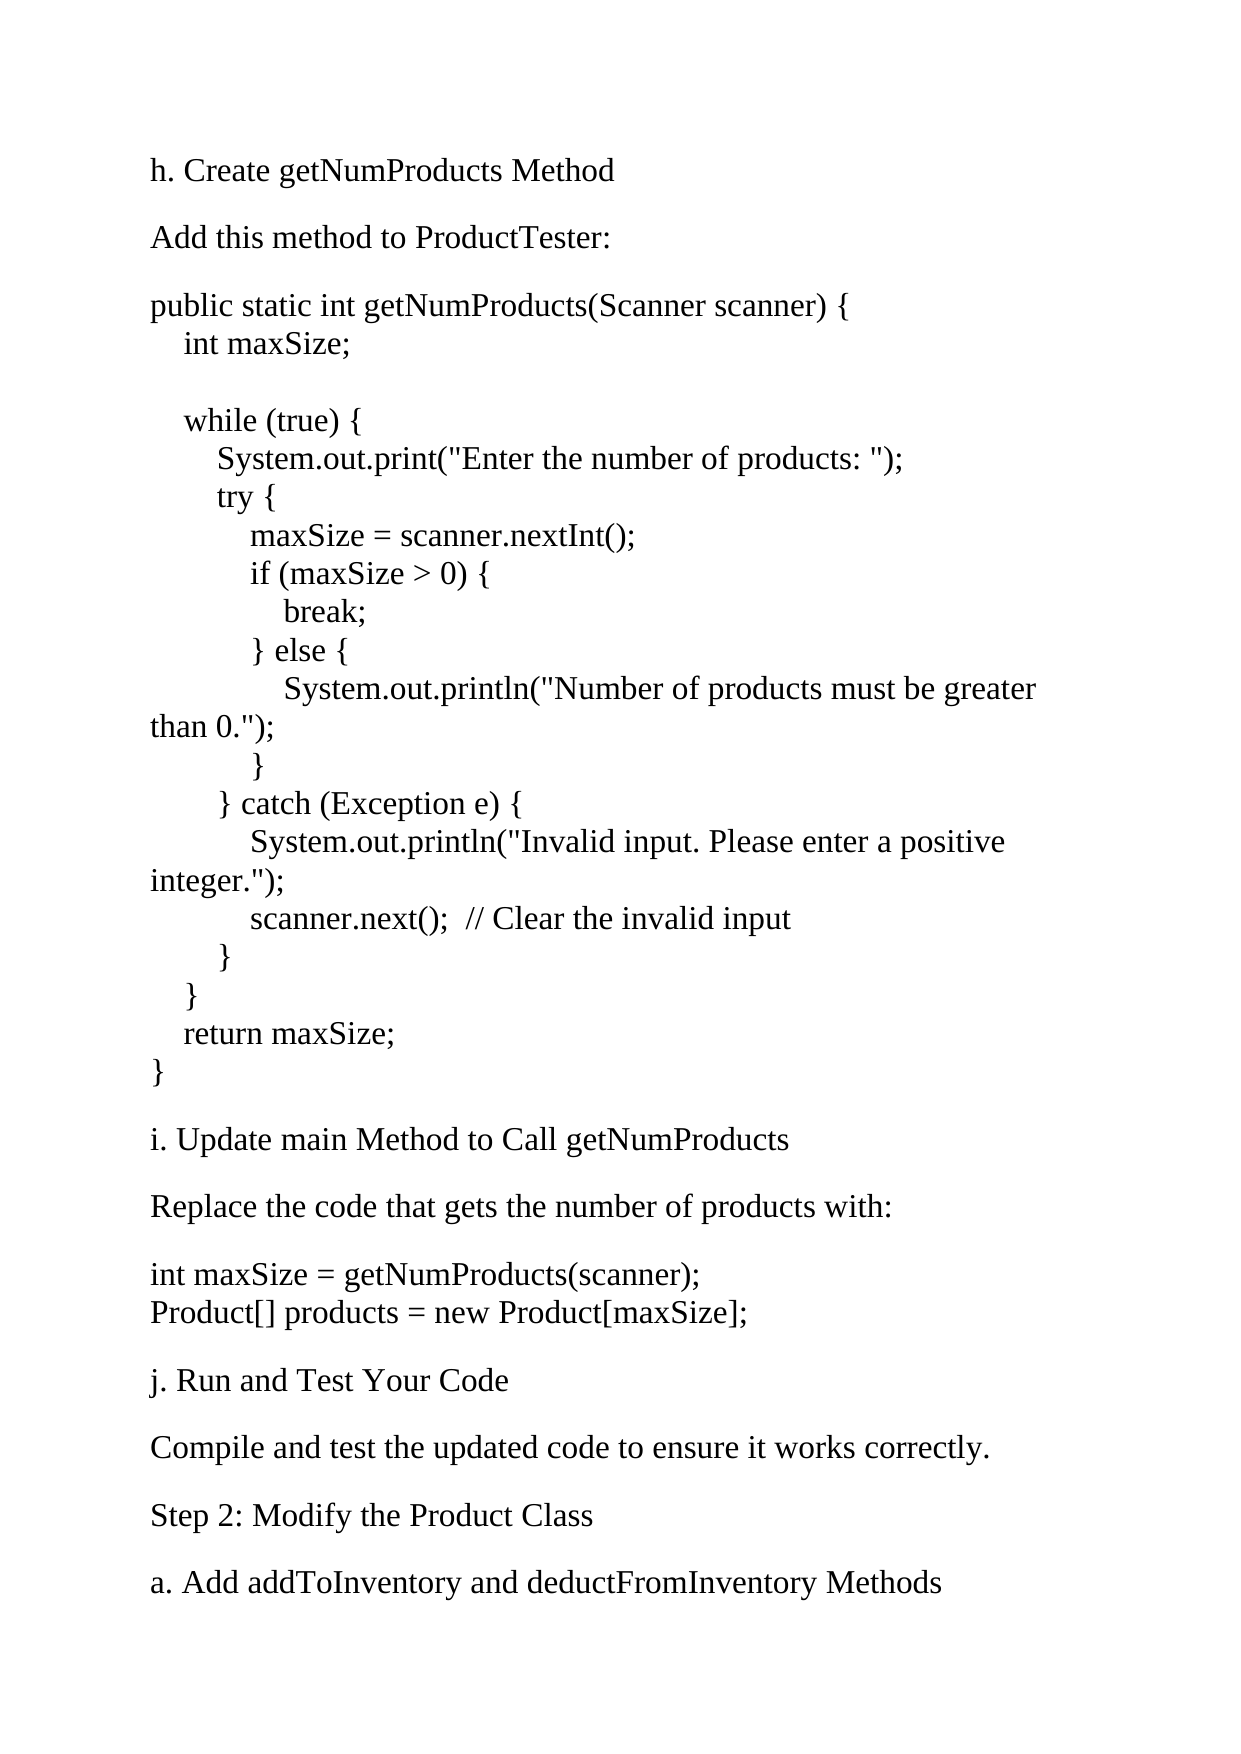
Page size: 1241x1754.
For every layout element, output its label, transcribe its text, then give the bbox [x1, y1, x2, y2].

text h. Create getNumProducts Method [150, 150, 1090, 188]
text Replace the code that gets the number of products with: [150, 1187, 1090, 1225]
text int maxSize = getNumProducts(scanner); [150, 1254, 1090, 1292]
text a. Add addToInventory and deductFromInventory Methods [150, 1562, 1090, 1601]
text System.out.print("Enter the number of products: "); [150, 438, 1090, 477]
text j. Run and Test Your Code [150, 1360, 1090, 1398]
text scanner.next(); // Clear the invalid input [150, 898, 1090, 937]
text maxSize = scanner.nextInt(); [150, 515, 1090, 553]
text } else { [150, 630, 1090, 668]
text while (true) { [150, 400, 1090, 438]
text } catch (Exception e) { [150, 783, 1090, 822]
text System.out.println("Number of products must be greater than 0."); [150, 668, 1090, 745]
text Product[] products = new Product[maxSize]; [150, 1292, 1090, 1331]
text System.out.println("Invalid input. Please enter a positive integer."); [150, 822, 1090, 898]
text if (maxSize > 0) { [150, 553, 1090, 592]
text int maxSize; [150, 323, 1090, 362]
text i. Update main Method to Call getNumProducts [150, 1119, 1090, 1157]
text } [150, 937, 1090, 975]
text try { [150, 477, 1090, 515]
text break; [150, 592, 1090, 630]
text Add this method to ProductTester: [150, 217, 1090, 256]
text public static int getNumProducts(Scanner scanner) { [150, 285, 1090, 323]
text Compile and test the updated code to ensure it works correctly. [150, 1427, 1090, 1466]
subtitle Step 2: Modify the Product Class [150, 1495, 1090, 1533]
text } [150, 975, 1090, 1013]
text return maxSize; [150, 1013, 1090, 1052]
text } [150, 1052, 1090, 1090]
text } [150, 745, 1090, 783]
